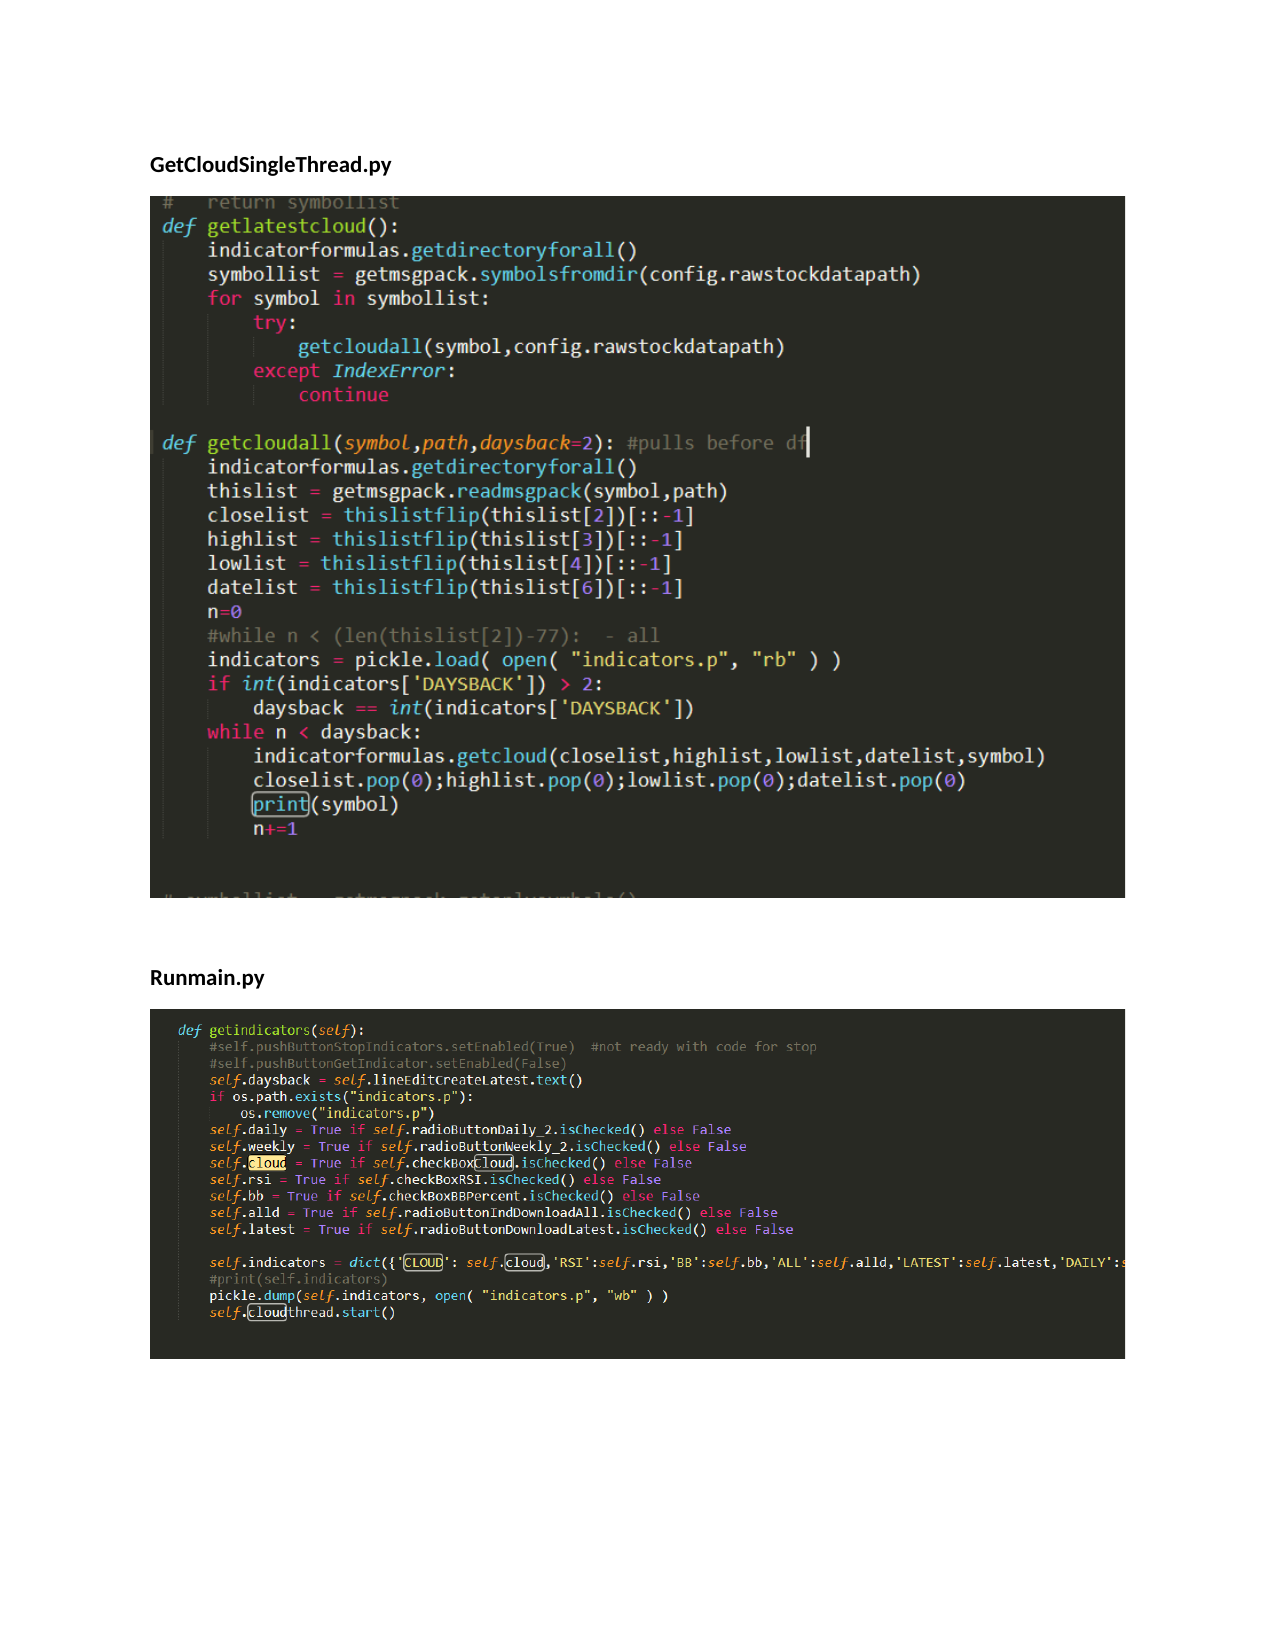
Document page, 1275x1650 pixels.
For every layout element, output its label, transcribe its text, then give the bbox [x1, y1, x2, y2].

picture [150, 1009, 1125, 1359]
text Runmain.py [150, 963, 1125, 991]
text GetCloudSingleThread.py [150, 150, 1125, 178]
picture [150, 196, 1125, 898]
